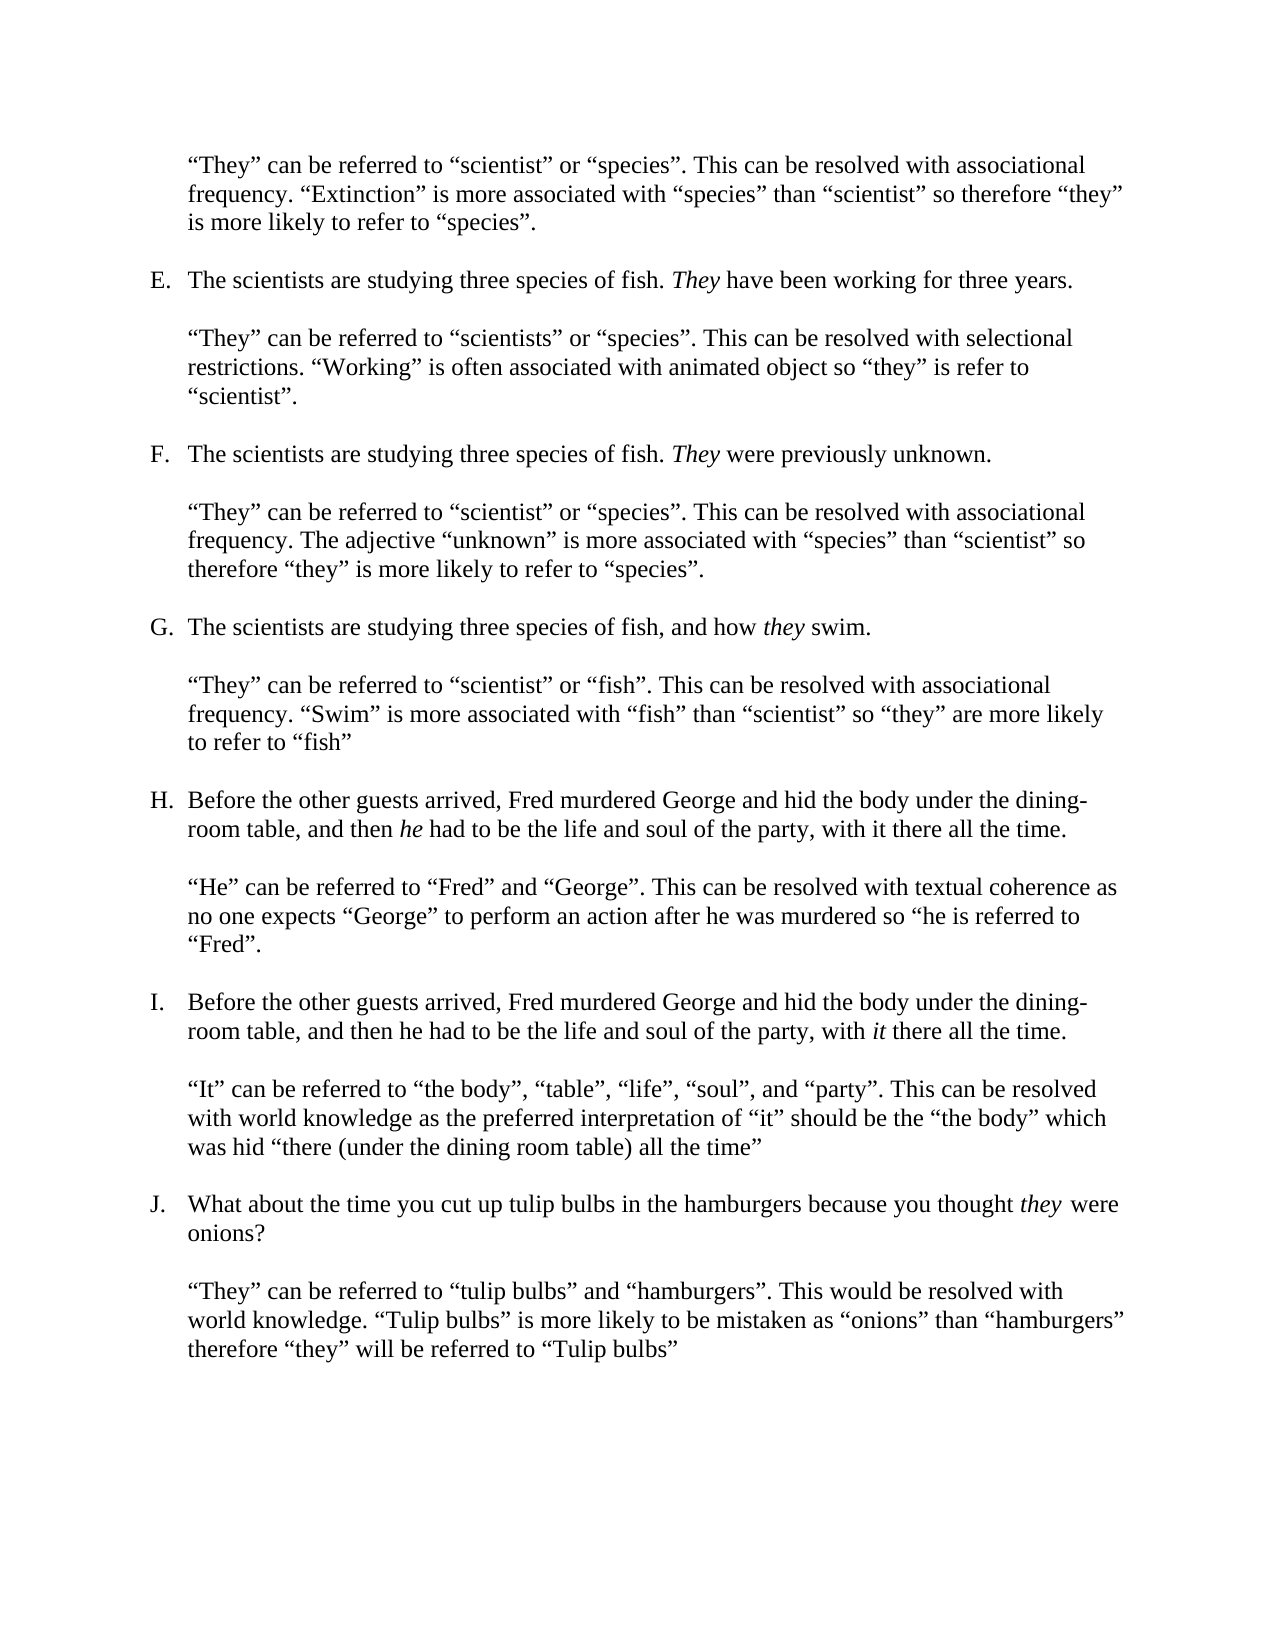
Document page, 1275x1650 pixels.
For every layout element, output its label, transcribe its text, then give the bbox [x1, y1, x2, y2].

list “They” can be referred to “scientist” or “fish”. This can be resolved with associational frequency. “Swim” is more associated with “fish” than “scientist” so “they” are more likely to refer to “fish” [187, 670, 1125, 756]
text “They” can be referred to “scientists” or “species”. This can be resolved with selectional restrictions. “Working” is often associated with animated object so “they” is refer to “scientist”. [187, 323, 1125, 409]
text “They” can be referred to “tulip bulbs” and “hamburgers”. This would be resolved with world knowledge. “Tulip bulbs” is more likely to be mistaken as “onions” than “hamburgers” therefore “they” will be referred to “Tulip bulbs” [187, 1276, 1125, 1362]
list What about the time you cut up tulip bulbs in the hamburgers because you thought they were onions? [150, 1189, 1125, 1247]
list The scientists are studying three species of fish, and how they swim. [150, 612, 1125, 641]
text “He” can be referred to “Fred” and “George”. This can be resolved with textual coherence as no one expects “George” to perform an action after he was murdered so “he is referred to “Fred”. [187, 872, 1125, 958]
list The scientists are studying three species of fish. They have been working for three years. [150, 265, 1125, 294]
list Before the other guests arrived, Fred murdered George and hid the body under the dining-room table, and then he had to be the life and soul of the party, with it there all the time. [150, 987, 1125, 1045]
text “It” can be referred to “the body”, “table”, “life”, “soul”, and “party”. This can be resolved with world knowledge as the preferred interpretation of “it” should be the “the body” which was hid “there (under the dining room table) all the time” [187, 1074, 1125, 1160]
list The scientists are studying three species of fish. They were previously unknown. [150, 439, 1125, 467]
text “They” can be referred to “scientist” or “species”. This can be resolved with associational frequency. The adjective “unknown” is more associated with “species” than “scientist” so therefore “they” is more likely to refer to “species”. [187, 497, 1125, 583]
list Before the other guests arrived, Fred murdered George and hid the body under the dining-room table, and then he had to be the life and soul of the party, with it there all the time. [150, 785, 1125, 843]
text “They” can be referred to “scientist” or “species”. This can be resolved with associational frequency. “Extinction” is more associated with “species” than “scientist” so therefore “they” is more likely to refer to “species”. [187, 150, 1125, 236]
